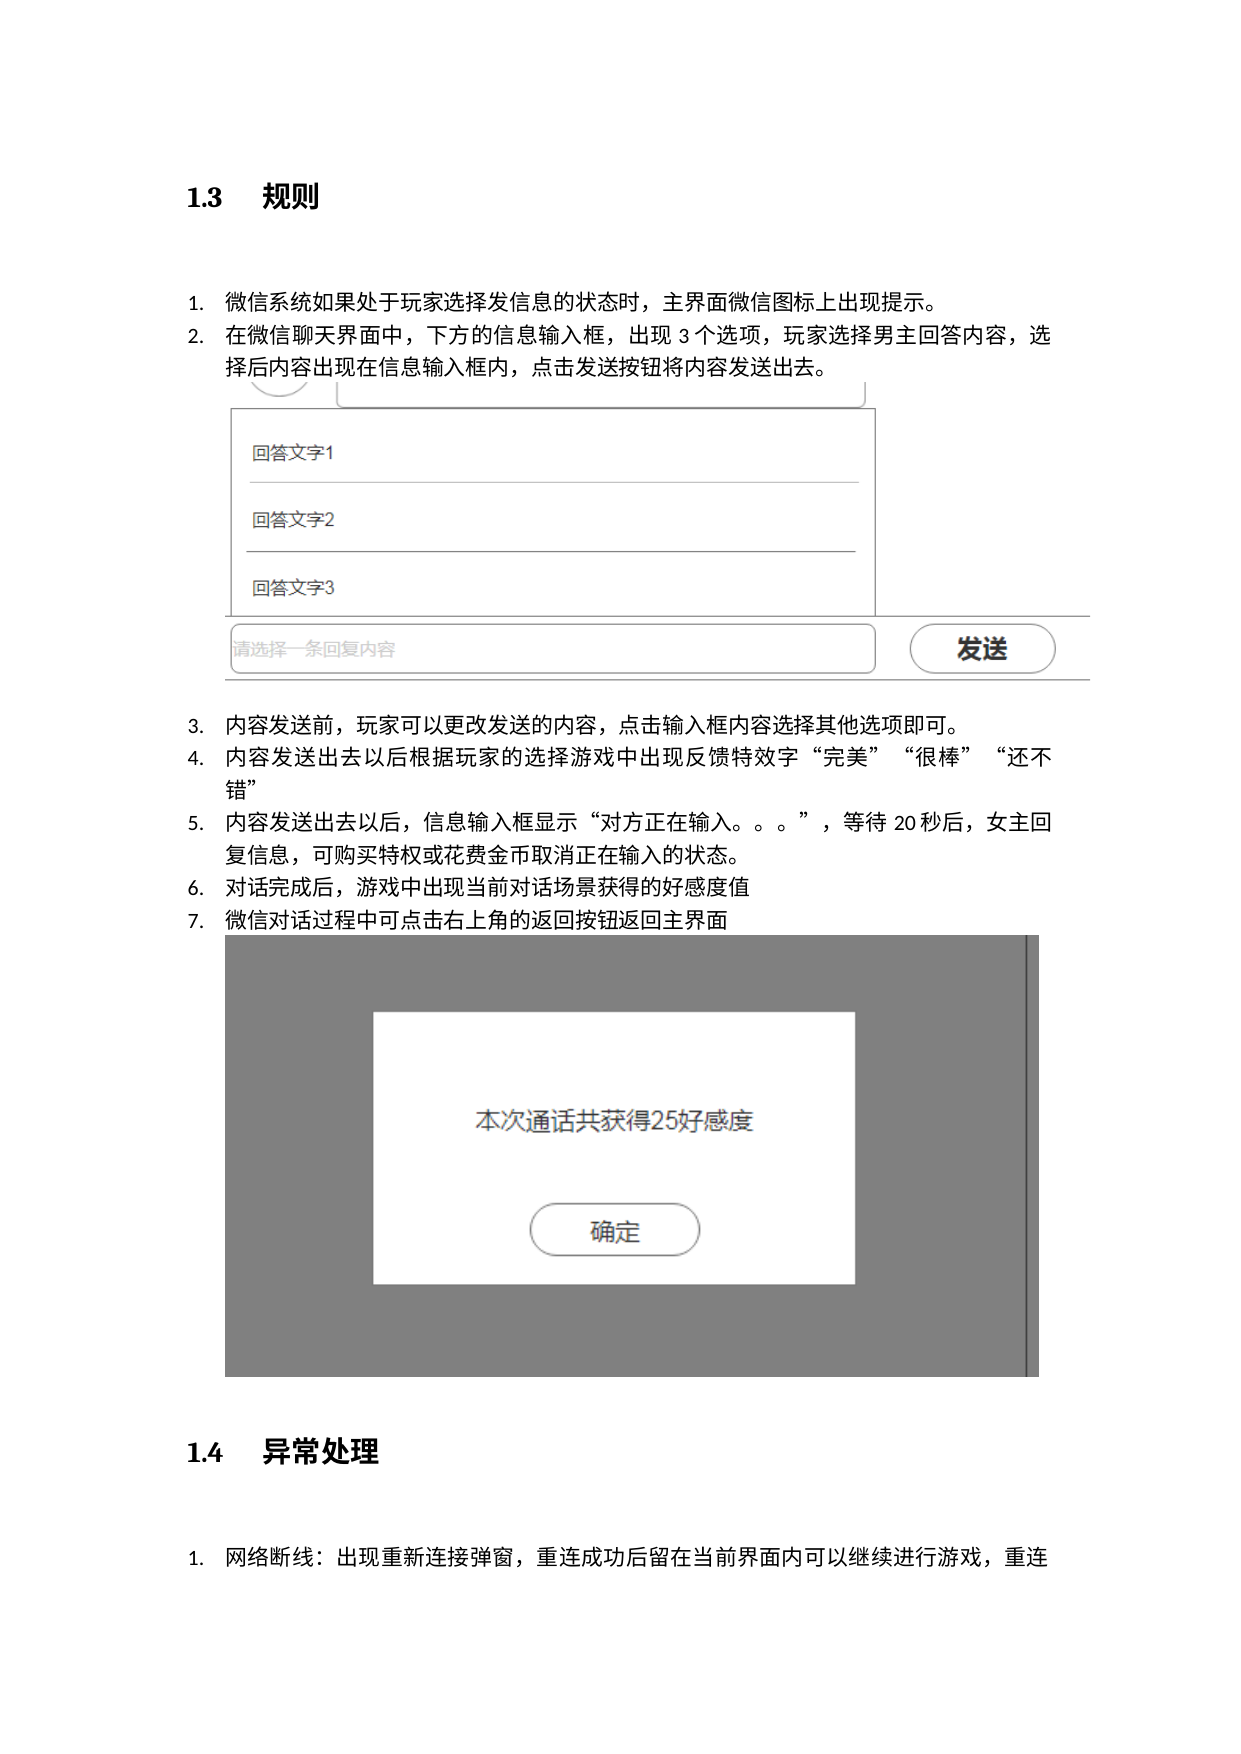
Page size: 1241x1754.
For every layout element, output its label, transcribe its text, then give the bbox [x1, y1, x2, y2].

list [187, 1540, 1053, 1572]
list 在微信聊天界面中，下方的信息输入框，出现3个选项，玩家选择男主回答内容，选择后内容出现在信息输入框内，点击发送按钮将内容发送出去。 [187, 317, 1053, 382]
list 微信对话过程中可点击右上角的返回按钮返回主界面 [187, 902, 1053, 935]
subtitle 异常处理 [187, 1417, 1053, 1482]
picture [225, 382, 1091, 685]
subtitle 规则 [187, 162, 1053, 227]
list 内容发送出去以后根据玩家的选择游戏中出现反馈特效字“完美”“很棒”“还不错” [187, 740, 1053, 805]
list 内容发送前，玩家可以更改发送的内容，点击输入框内容选择其他选项即可。 [187, 707, 1053, 740]
list 内容发送出去以后，信息输入框显示“对方正在输入。。。”，等待20秒后，女主回复信息，可购买特权或花费金币取消正在输入的状态。 [187, 805, 1053, 870]
list 对话完成后，游戏中出现当前对话场景获得的好感度值 [187, 870, 1053, 902]
picture [225, 935, 1039, 1377]
list 微信系统如果处于玩家选择发信息的状态时，主界面微信图标上出现提示。 [187, 285, 1053, 317]
